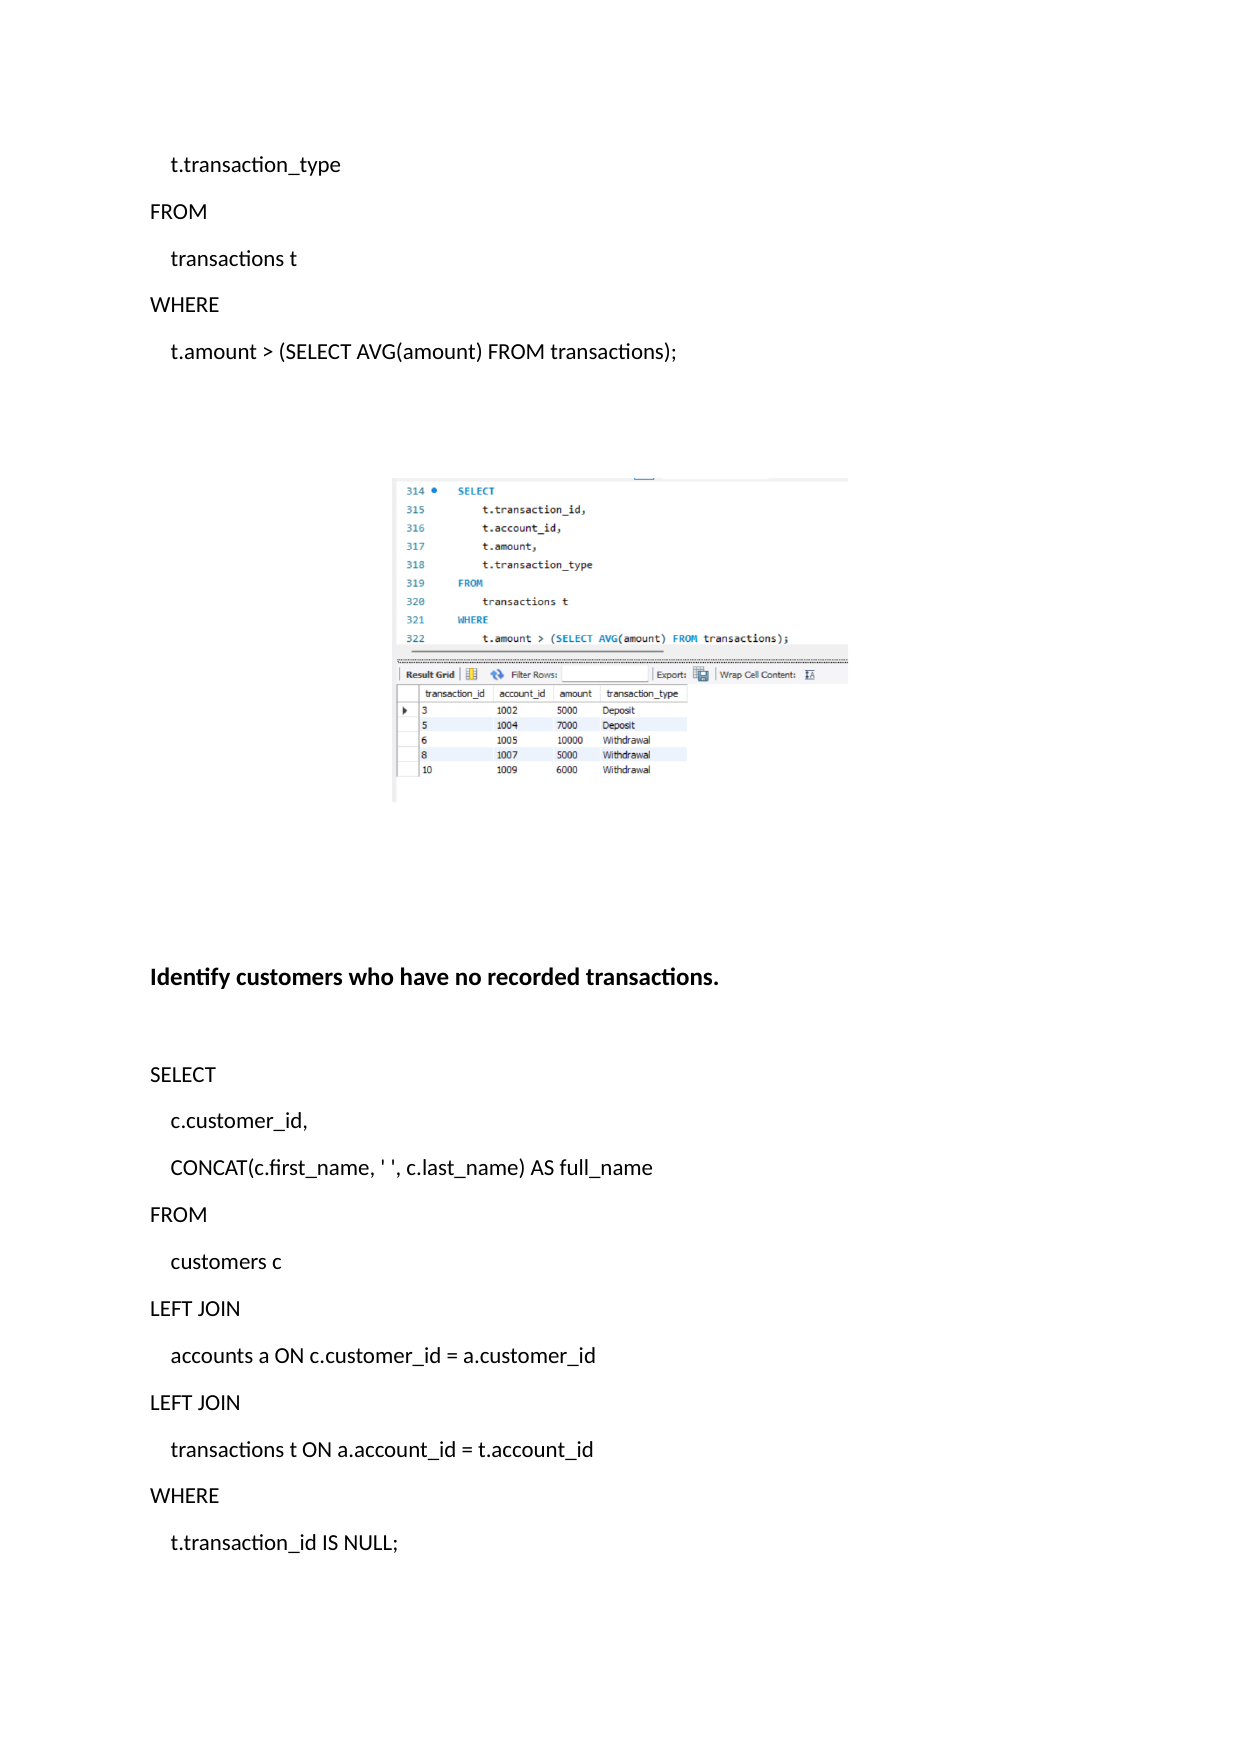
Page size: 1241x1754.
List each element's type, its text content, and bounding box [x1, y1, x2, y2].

text CONCAT(c.first_name, ' ', c.last_name) AS full_name [150, 1153, 1090, 1182]
text LEFT JOIN [150, 1388, 1090, 1416]
text transactions t [150, 244, 1090, 272]
text t.transaction_type [150, 150, 1090, 178]
text customers c [150, 1247, 1090, 1275]
text transactions t ON a.account_id = t.account_id [150, 1435, 1090, 1463]
text FROM [150, 197, 1090, 225]
text FROM [150, 1200, 1090, 1228]
text Identify customers who have no recorded transactions. [150, 961, 1090, 991]
text SELECT [150, 1060, 1090, 1088]
text t.transaction_id IS NULL; [150, 1528, 1090, 1557]
text WHERE [150, 1482, 1090, 1510]
text LEFT JOIN [150, 1294, 1090, 1322]
text t.amount > (SELECT AVG(amount) FROM transactions); [150, 337, 1090, 366]
text c.customer_id, [150, 1107, 1090, 1135]
text accounts a ON c.customer_id = a.customer_id [150, 1341, 1090, 1369]
text WHERE [150, 291, 1090, 319]
picture [392, 478, 849, 802]
